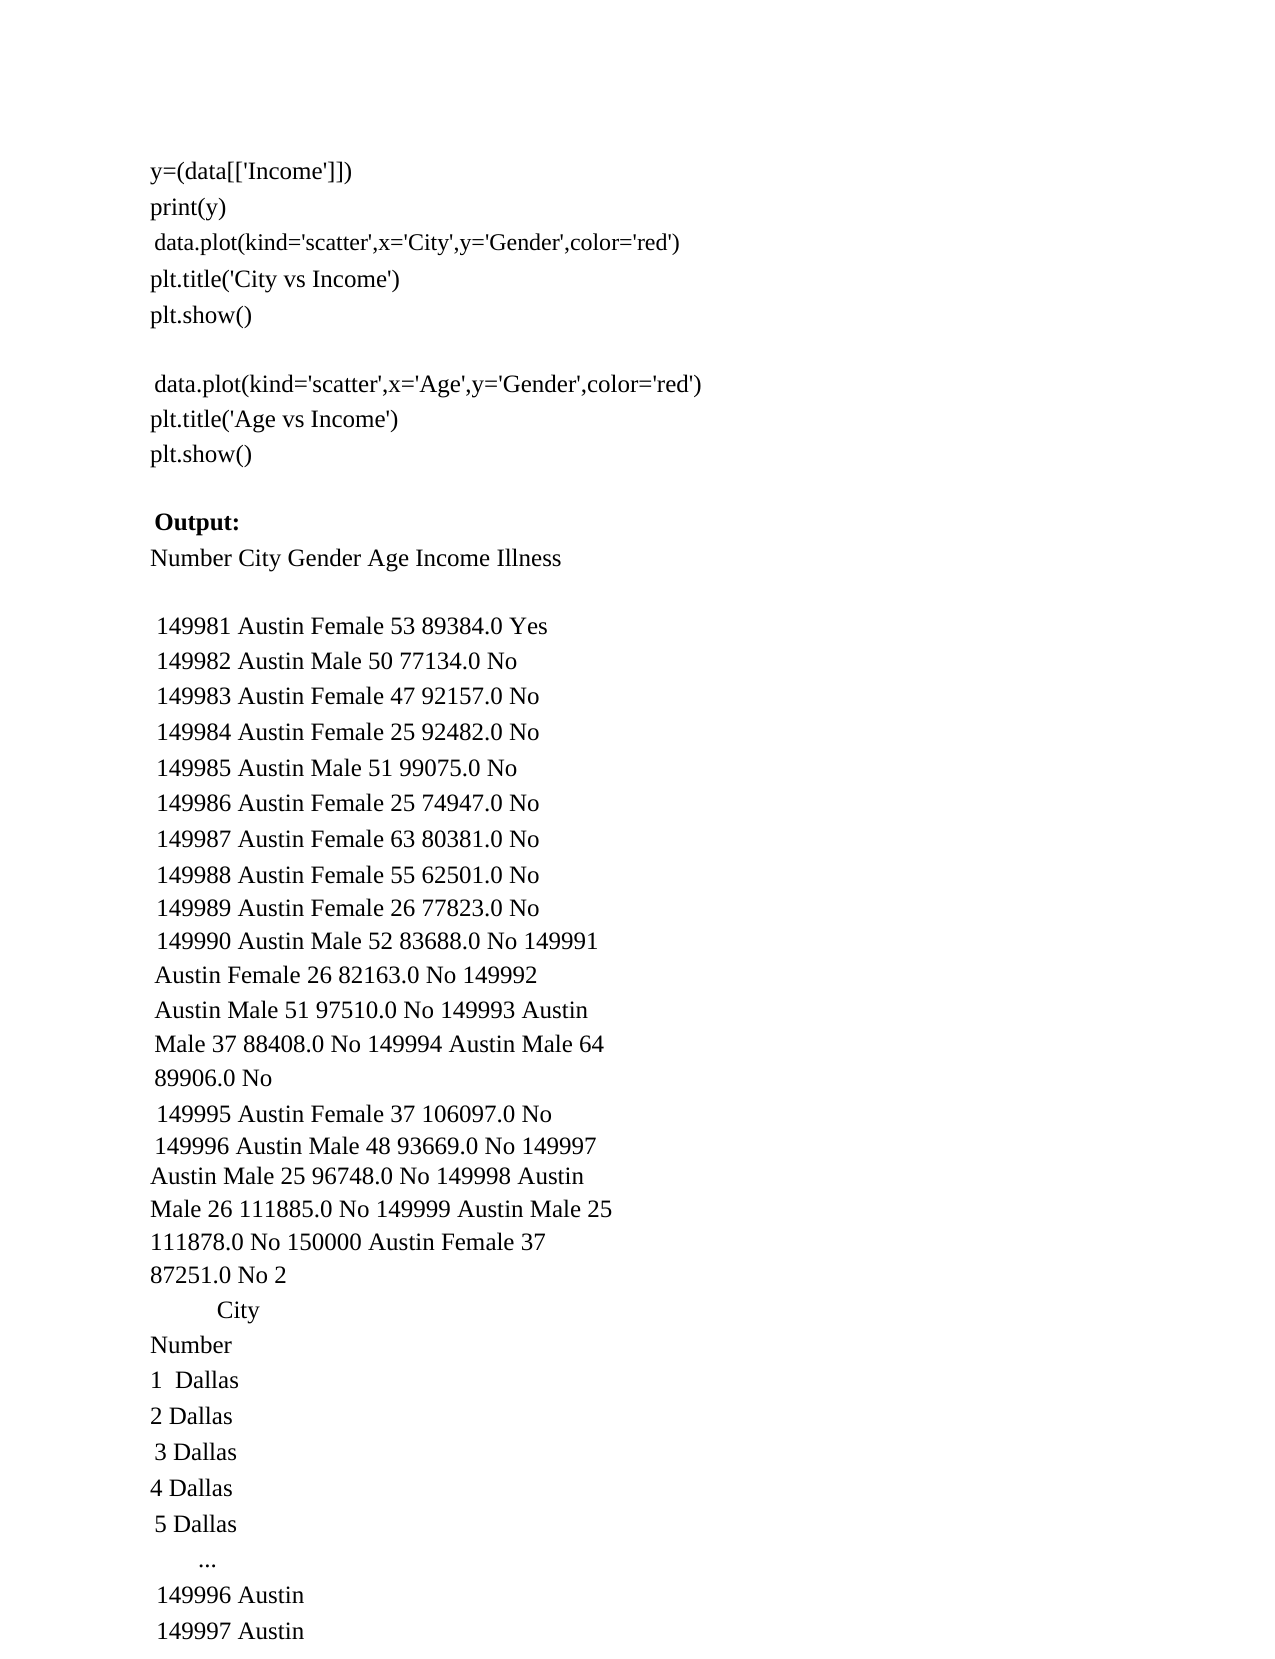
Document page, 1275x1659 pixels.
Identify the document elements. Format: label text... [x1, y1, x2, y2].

text 149987 Austin Female 63 80381.0 No [156, 824, 1125, 853]
text 149986 Austin Female 25 74947.0 No [156, 788, 1125, 817]
text 149996 Austin Male 48 93669.0 No 149997 [154, 1131, 1125, 1160]
text City [217, 1295, 1125, 1324]
text Austin Male 25 96748.0 No 149998 Austin [150, 1161, 1125, 1190]
text 149996 Austin [156, 1580, 1125, 1609]
text 149989 Austin Female 26 77823.0 No [156, 893, 1125, 922]
text 149997 Austin [156, 1616, 1125, 1645]
text Number City Gender Age Income Illness [150, 543, 1125, 572]
text 149981 Austin Female 53 89384.0 Yes [156, 611, 1125, 639]
text 4 Dallas [150, 1473, 1125, 1502]
text 149995 Austin Female 37 106097.0 No [156, 1099, 1125, 1128]
text Male 37 88408.0 No 149994 Austin Male 64 [154, 1029, 1125, 1058]
text y=(data[['Income']]) [150, 156, 1125, 185]
text Number [150, 1330, 1125, 1359]
text Austin Male 51 97510.0 No 149993 Austin [154, 995, 1125, 1023]
text 5 Dallas [154, 1509, 1125, 1537]
text data.plot(kind='scatter',x='City',y='Gender',color='red') [154, 228, 1125, 255]
text 87251.0 No 2 [150, 1260, 1125, 1289]
text 111878.0 No 150000 Austin Female 37 [150, 1227, 1125, 1256]
text Male 26 111885.0 No 149999 Austin Male 25 [150, 1194, 1125, 1223]
text 89906.0 No [154, 1063, 1125, 1092]
text plt.show() [150, 300, 1125, 328]
text 2 Dallas [150, 1401, 1125, 1430]
text 149984 Austin Female 25 92482.0 No [156, 717, 1125, 745]
text plt.title('Age vs Income') [150, 404, 1125, 433]
text Output: [154, 507, 1125, 536]
text 3 Dallas [154, 1437, 1125, 1466]
text 149982 Austin Male 50 77134.0 No [156, 646, 1125, 675]
text plt.title('City vs Income') [150, 264, 1125, 292]
text data.plot(kind='scatter',x='Age',y='Gender',color='red') [154, 369, 1125, 397]
text 149990 Austin Male 52 83688.0 No 149991 [156, 926, 1125, 955]
text print(y) [150, 192, 1125, 221]
text Austin Female 26 82163.0 No 149992 [154, 960, 1125, 989]
text 149985 Austin Male 51 99075.0 No [156, 753, 1125, 781]
text ... [198, 1544, 1125, 1573]
text 149983 Austin Female 47 92157.0 No [156, 681, 1125, 709]
text plt.show() [150, 439, 1125, 467]
text 149988 Austin Female 55 62501.0 No [156, 860, 1125, 889]
list Dallas [150, 1365, 1125, 1394]
